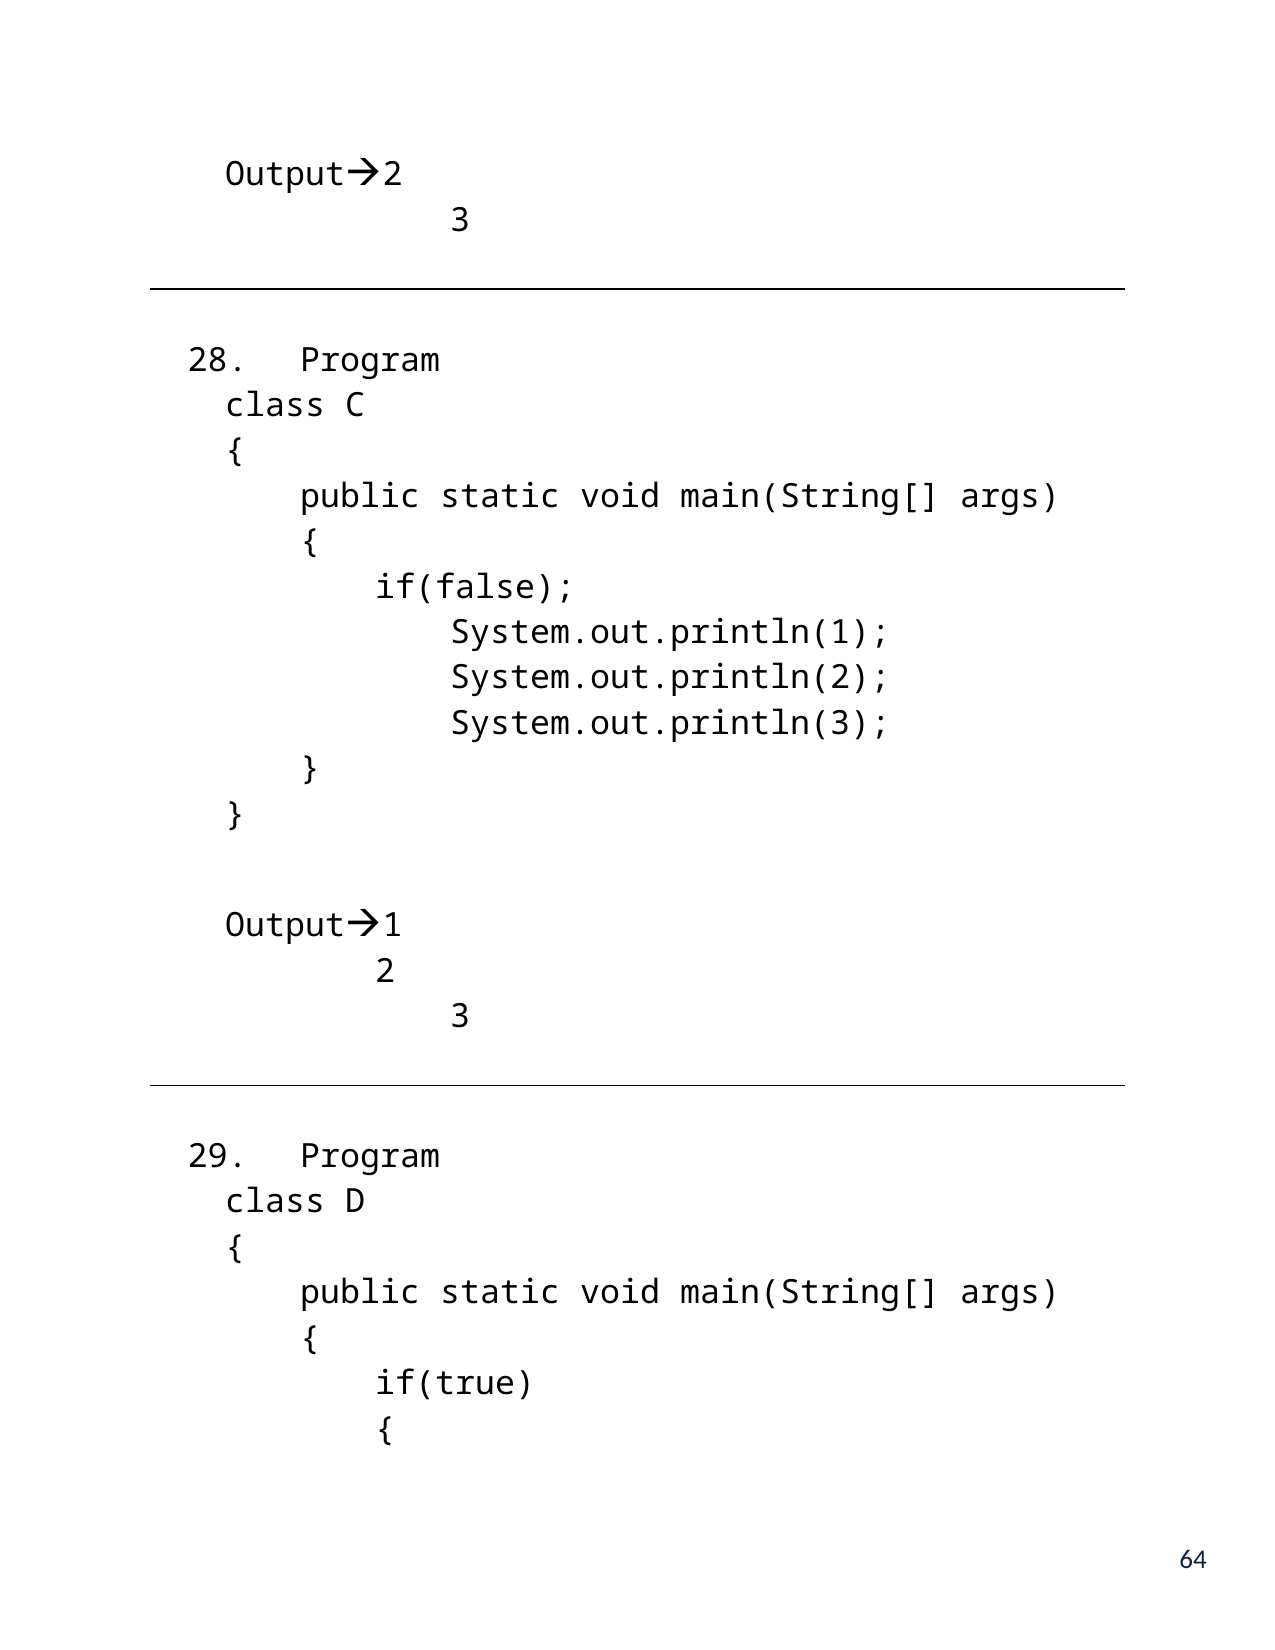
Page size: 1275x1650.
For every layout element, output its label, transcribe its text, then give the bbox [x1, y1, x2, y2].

list Program [187, 1132, 1125, 1177]
list { [225, 1223, 1125, 1268]
list { [225, 1404, 1125, 1450]
list if(false); [225, 562, 1125, 608]
list } [225, 789, 1125, 835]
list class D [225, 1177, 1125, 1223]
list Program [187, 335, 1125, 381]
text 3 [150, 195, 1125, 241]
text 3 [150, 992, 1125, 1037]
list { [225, 517, 1125, 562]
list if(true) [225, 1359, 1125, 1404]
list class C [225, 381, 1125, 426]
text Output1 [225, 901, 1125, 947]
list { [225, 426, 1125, 472]
list public static void main(String[] args) [225, 472, 1125, 517]
list } [225, 744, 1125, 789]
text 2 [150, 947, 1125, 992]
list { [225, 1313, 1125, 1359]
list System.out.println(3); [225, 699, 1125, 744]
list System.out.println(1); [225, 608, 1125, 653]
list System.out.println(2); [225, 653, 1125, 699]
list public static void main(String[] args) [225, 1268, 1125, 1313]
text Output2 [150, 150, 1125, 195]
